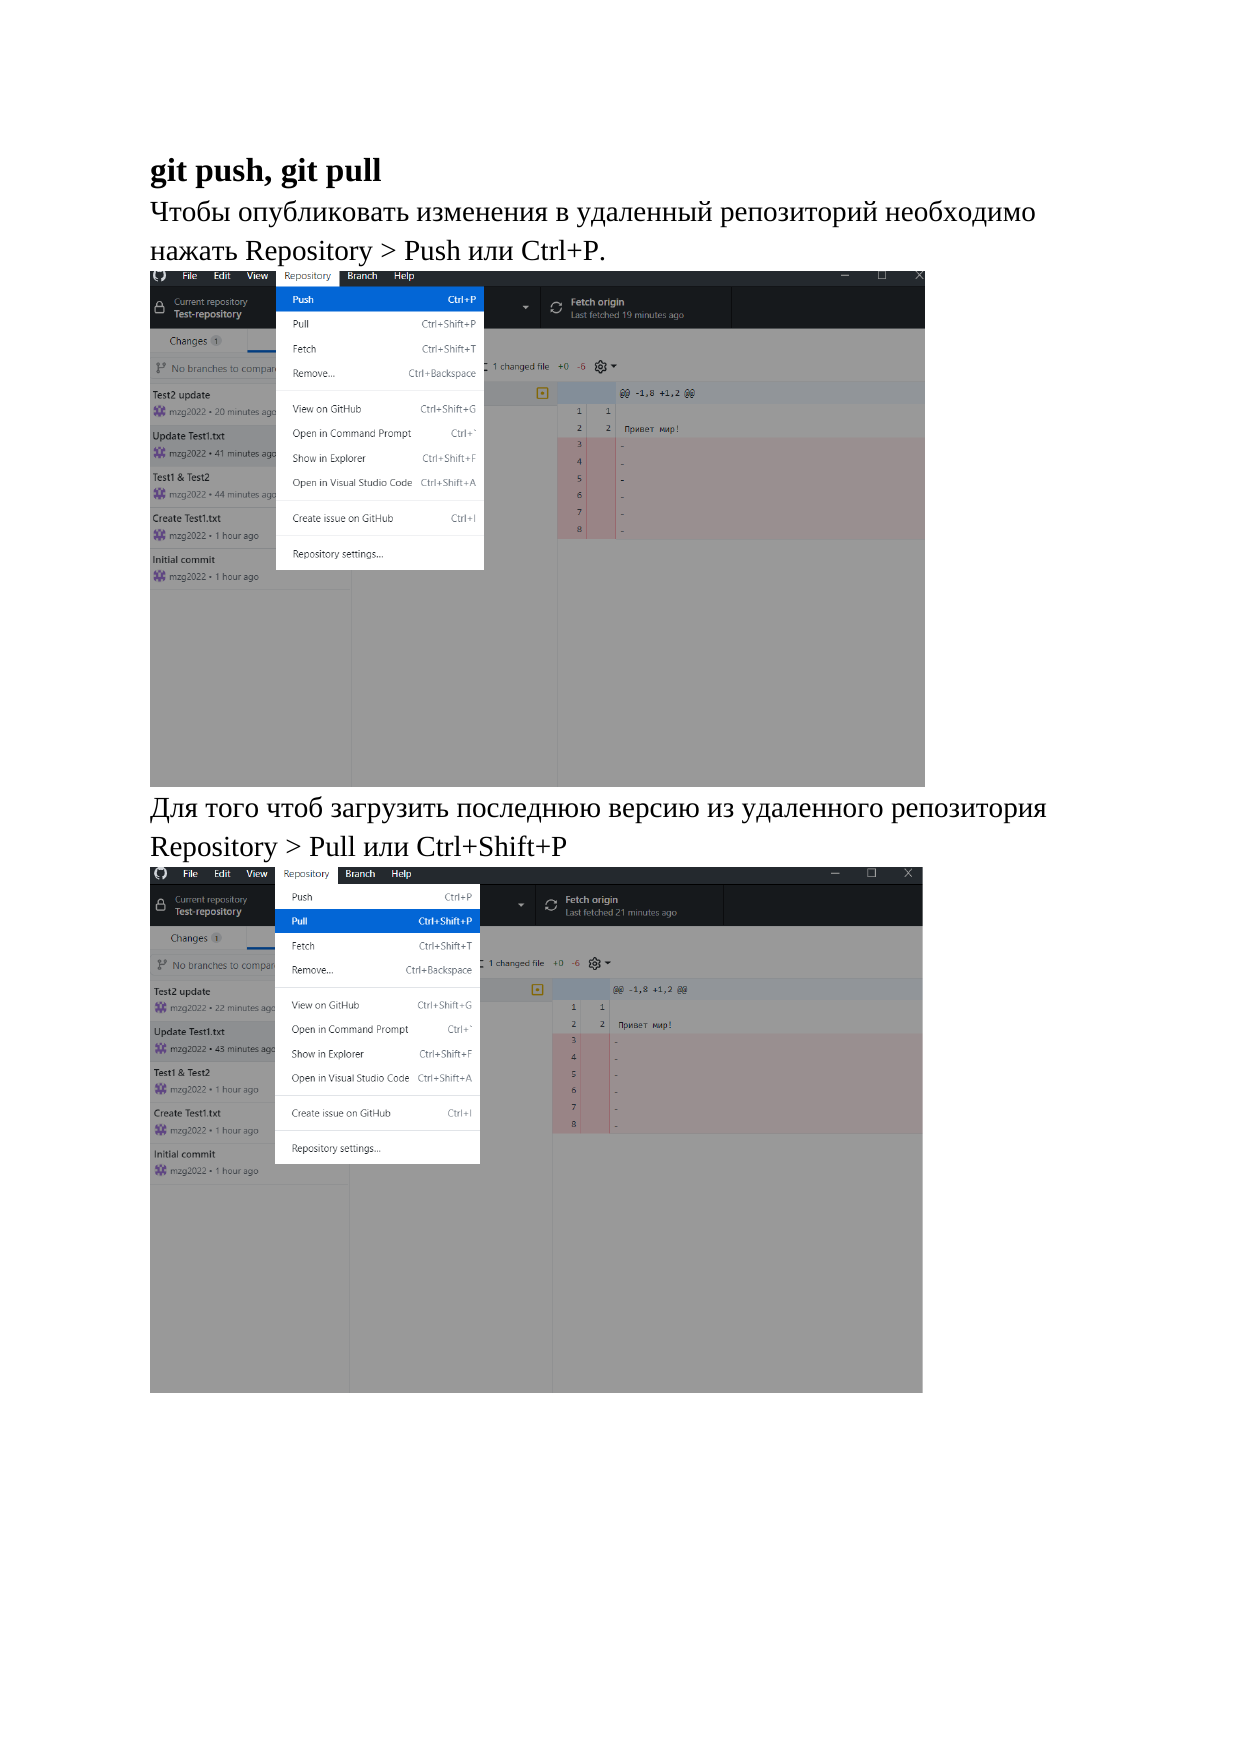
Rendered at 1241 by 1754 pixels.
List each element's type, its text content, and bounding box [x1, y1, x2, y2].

picture [150, 867, 923, 1393]
text Чтобы опубликовать изменения в удаленный репозиторий необходимо нажать Repository > Push или Ctrl+P. [150, 194, 1090, 266]
text Для того чтоб загрузить последнюю версию из удаленного репозитория Repository > Pull или Ctrl+Shift+P [150, 791, 1090, 863]
picture [150, 271, 925, 787]
text git push, git pull [150, 150, 1090, 188]
